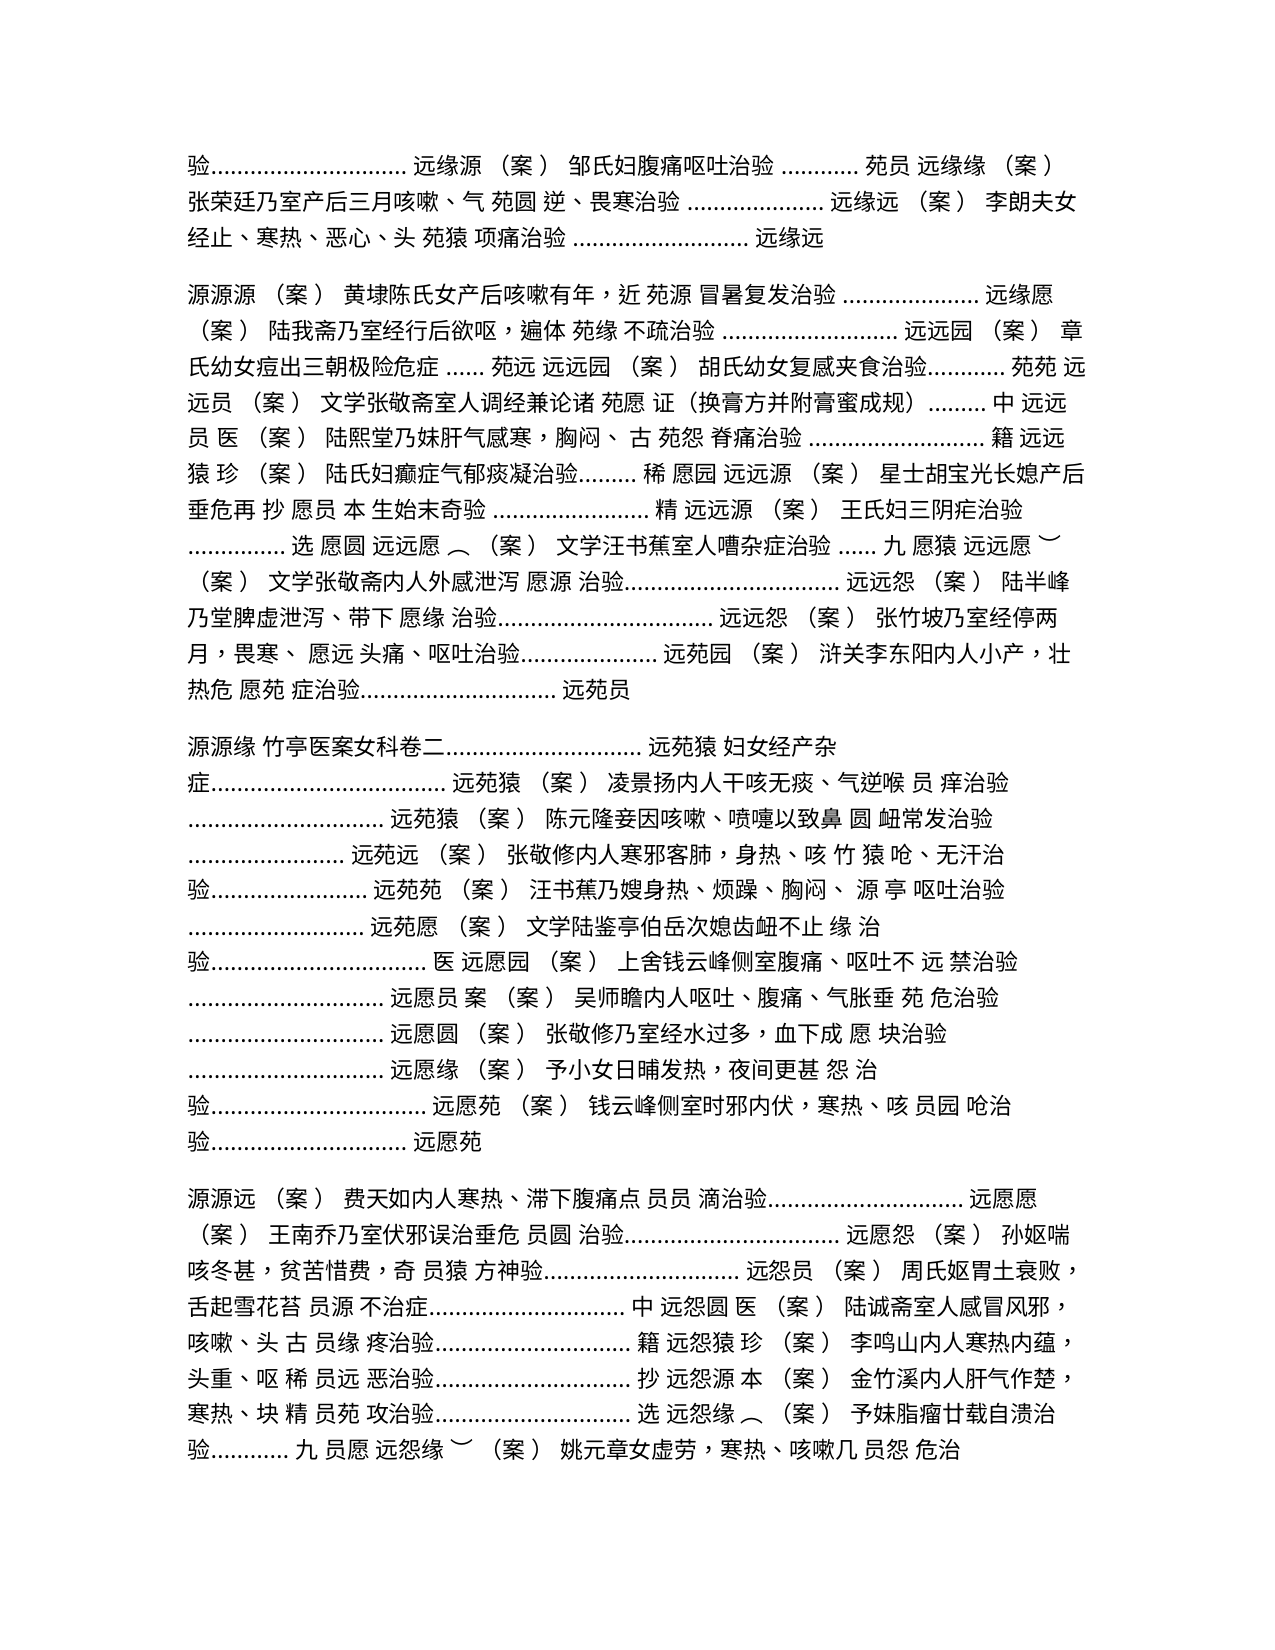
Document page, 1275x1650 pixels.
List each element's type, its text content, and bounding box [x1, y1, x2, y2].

text 源源源 （案 ） 黄埭陈氏女产后咳嗽有年，近 苑源 冒暑复发治验 ………………… 远缘愿 （案 ） 陆我斋乃室经行后欲呕，遍体 苑缘 不疏治验 ……………………… 远远园 （案 ） 章氏幼女痘出三朝极险危症 …… 苑远 远远园 （案 ） 胡氏幼女复感夹食治验………… 苑苑 远远员 （案 ） 文学张敬斋室人调经兼论诸 苑愿 证（换膏方并附膏蜜成规）……… 中 远远员 医 （案 ） 陆熙堂乃妹肝气感寒，胸闷、 古 苑怨 脊痛治验 ……………………… 籍 远远猿 珍 （案 ） 陆氏妇癫症气郁痰凝治验……… 稀 愿园 远远源 （案 ） 星士胡宝光长媳产后垂危再 抄 愿员 本 生始末奇验 …………………… 精 远远源 （案 ） 王氏妇三阴疟治验 …………… 选 愿圆 远远愿 ︵ （案 ） 文学汪书蕉室人嘈杂症治验 …… 九 愿猿 远远愿 ︶ （案 ） 文学张敬斋内人外感泄泻 愿源 治验…………………………… 远远怨 （案 ） 陆半峰乃堂脾虚泄泻、带下 愿缘 治验…………………………… 远远怨 （案 ） 张竹坡乃室经停两月，畏寒、 愿远 头痛、呕吐治验………………… 远苑园 （案 ） 浒关李东阳内人小产，壮热危 愿苑 症治验………………………… 远苑员 [187, 279, 1087, 705]
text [187, 1183, 1087, 1466]
text 源源缘 竹亭医案女科卷二………………………… 远苑猿 妇女经产杂症……………………………… 远苑猿 （案 ） 凌景扬内人干咳无痰、气逆喉 员 痒治验 ………………………… 远苑猿 （案 ） 陈元隆妾因咳嗽、喷嚏以致鼻 圆 衄常发治验 …………………… 远苑远 （案 ） 张敬修内人寒邪客肺，身热、咳 竹 猿 呛、无汗治验…………………… 远苑苑 （案 ） 汪书蕉乃嫂身热、烦躁、胸闷、 源 亭 呕吐治验 ……………………… 远苑愿 （案 ） 文学陆鉴亭伯岳次媳齿衄不止 缘 治验…………………………… 医 远愿园 （案 ） 上舍钱云峰侧室腹痛、呕吐不 远 禁治验 ………………………… 远愿员 案 （案 ） 吴师瞻内人呕吐、腹痛、气胀垂 苑 危治验 ………………………… 远愿圆 （案 ） 张敬修乃室经水过多，血下成 愿 块治验 ………………………… 远愿缘 （案 ） 予小女日晡发热，夜间更甚 怨 治验…………………………… 远愿苑 （案 ） 钱云峰侧室时邪内伏，寒热、咳 员园 呛治验………………………… 远愿苑 [187, 731, 1087, 1157]
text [187, 150, 1087, 253]
